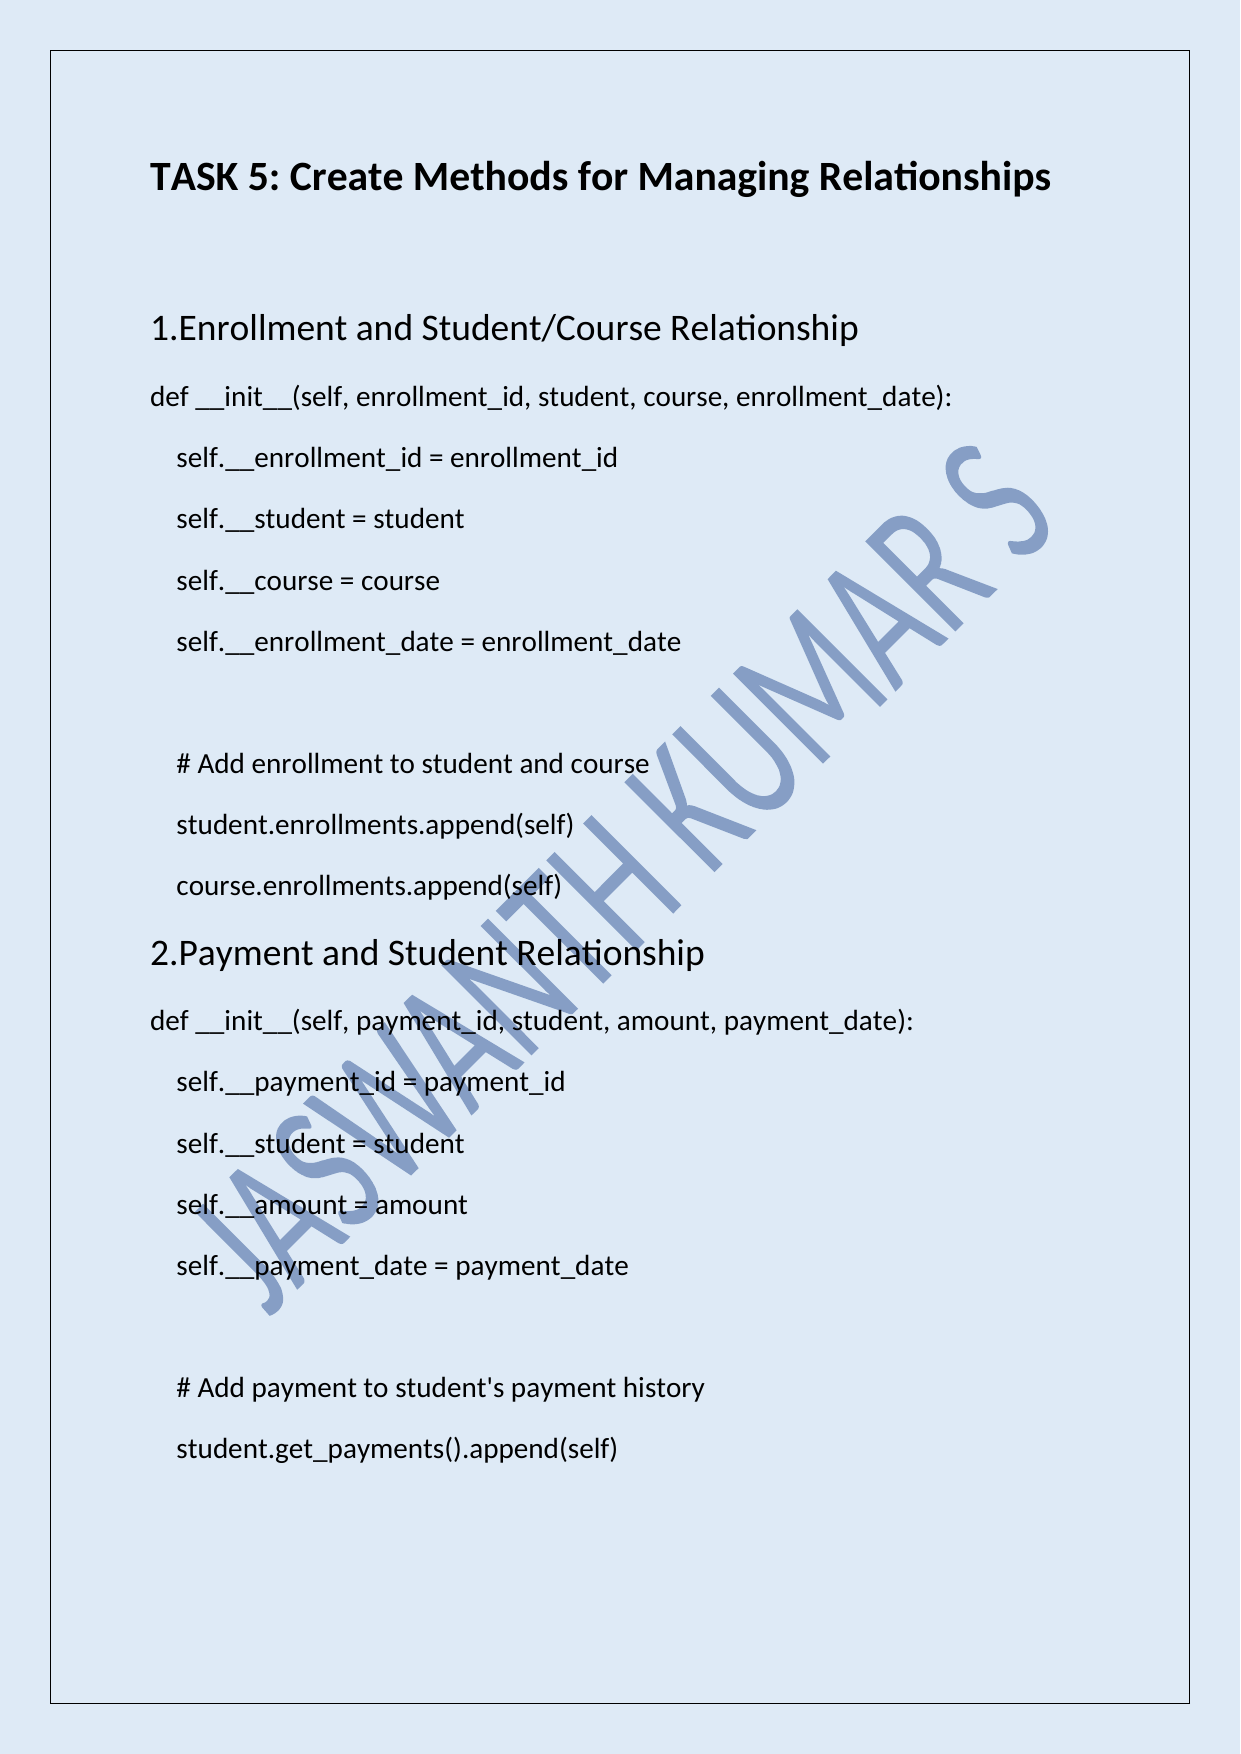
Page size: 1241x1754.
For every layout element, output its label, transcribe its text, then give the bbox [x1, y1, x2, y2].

text # Add enrollment to student and course [150, 745, 1090, 781]
text 1.Enrollment and Student/Course Relationship [150, 304, 1090, 350]
text self.__amount = amount [150, 1186, 1090, 1221]
text self.__enrollment_date = enrollment_date [150, 623, 1090, 658]
text def __init__(self, payment_id, student, amount, payment_date): [150, 1002, 1090, 1038]
text self.__course = course [150, 562, 1090, 597]
text student.enrollments.append(self) [150, 806, 1090, 842]
text self.__payment_date = payment_date [150, 1247, 1090, 1283]
text self.__student = student [150, 500, 1090, 536]
text # Add payment to student's payment history [150, 1369, 1090, 1405]
text self.__student = student [150, 1125, 1090, 1160]
text course.enrollments.append(self) [150, 867, 1090, 903]
text def __init__(self, enrollment_id, student, course, enrollment_date): [150, 378, 1090, 414]
text student.get_payments().append(self) [150, 1430, 1090, 1466]
text TASK 5: Create Methods for Managing Relationships [150, 150, 1090, 201]
text self.__payment_id = payment_id [150, 1063, 1090, 1099]
text self.__enrollment_id = enrollment_id [150, 439, 1090, 475]
text 2.Payment and Student Relationship [150, 928, 1090, 974]
